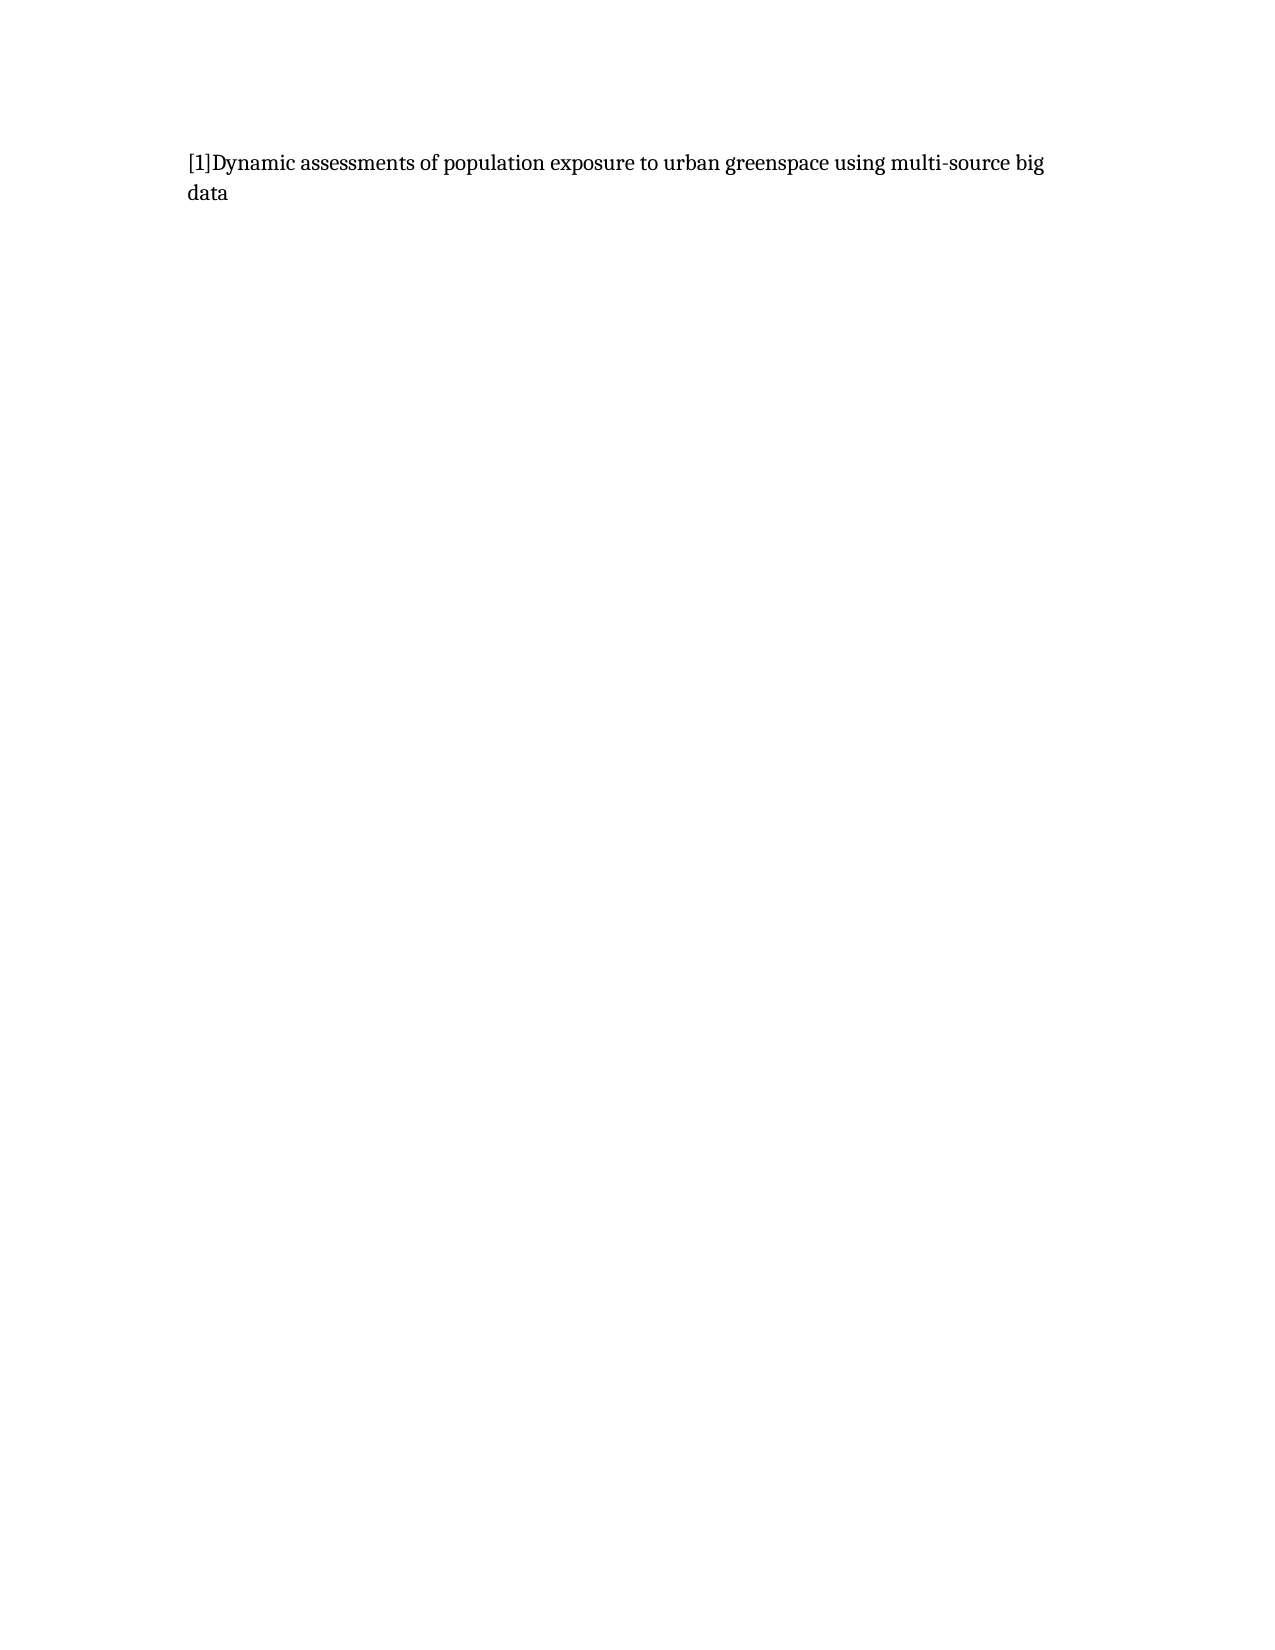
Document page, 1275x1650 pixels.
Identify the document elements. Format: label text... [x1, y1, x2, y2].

text [1]Dynamic assessments of population exposure to urban greenspace using multi-source big data [187, 150, 1087, 207]
